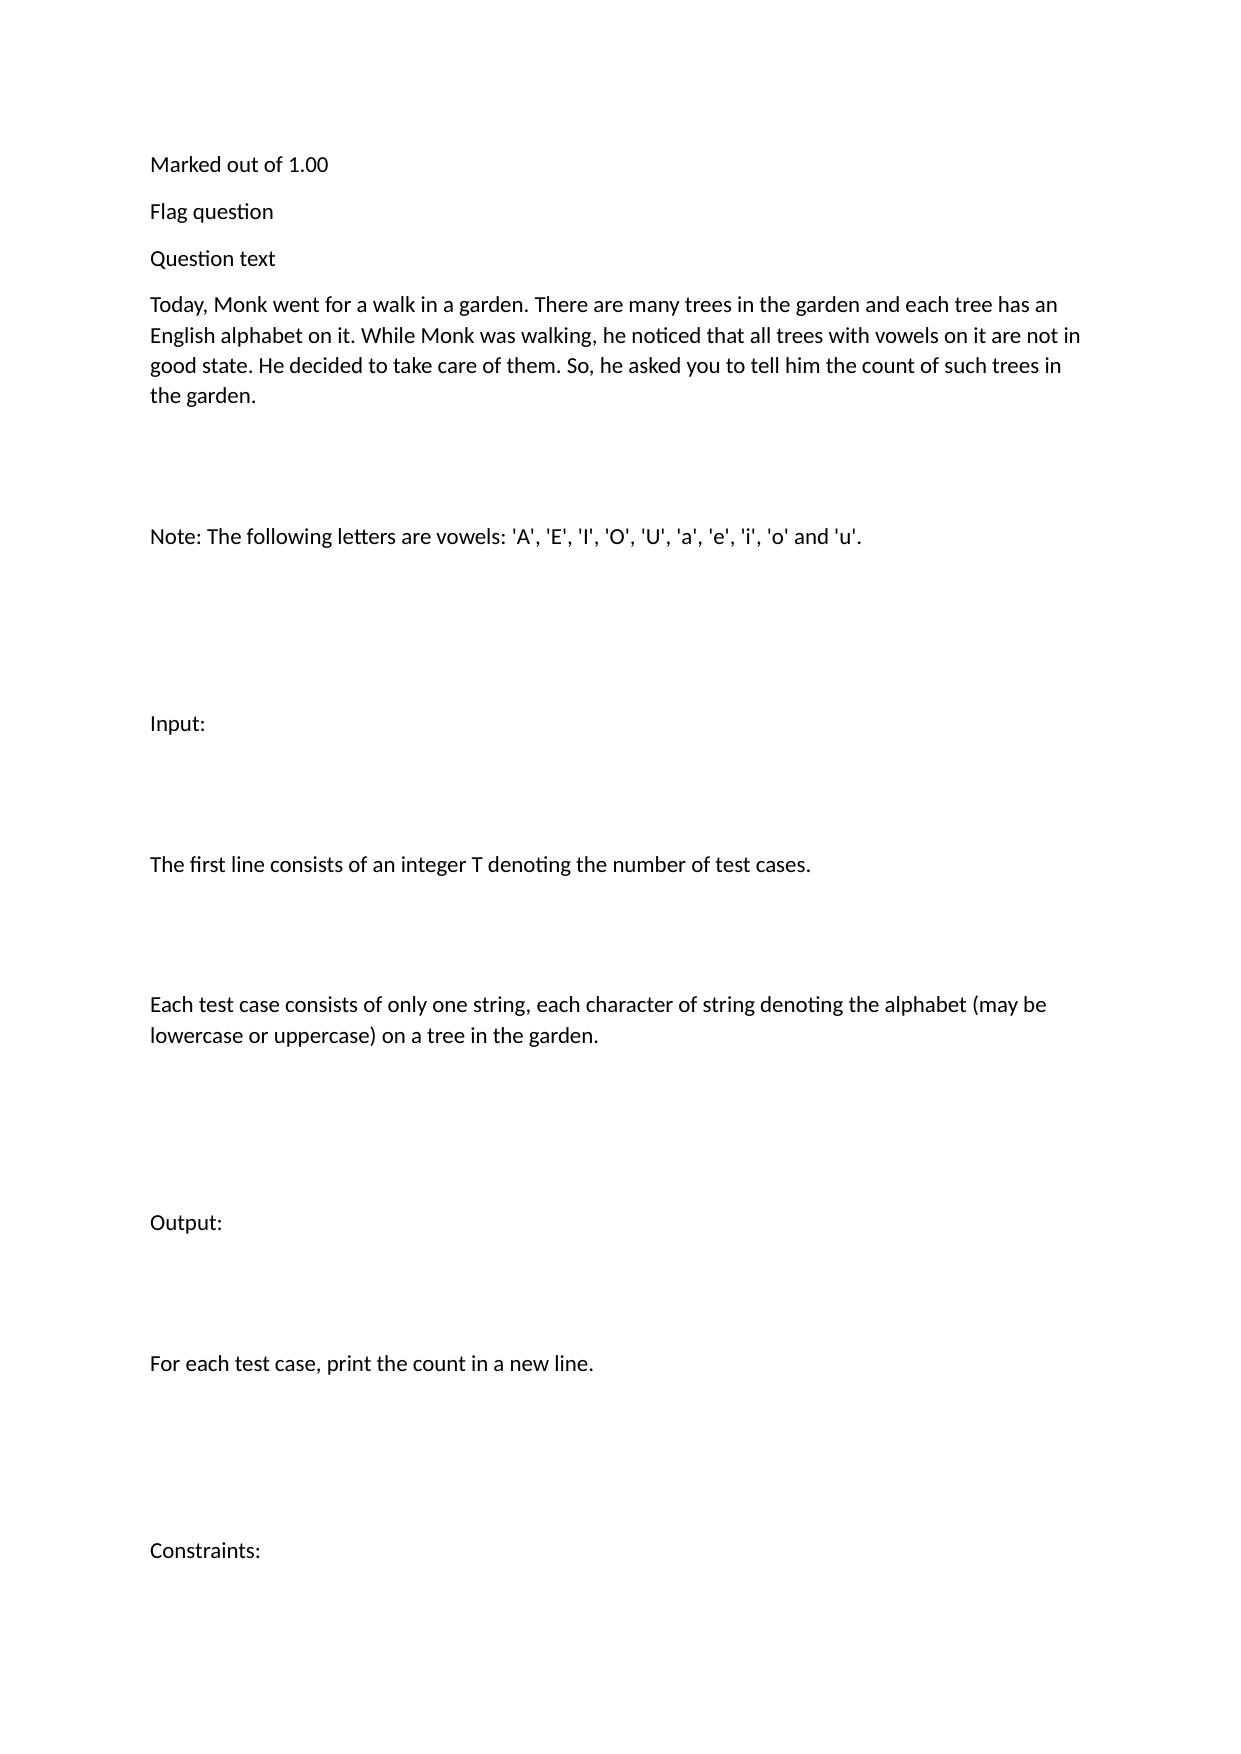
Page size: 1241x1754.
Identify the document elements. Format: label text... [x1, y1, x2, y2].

text Marked out of 1.00 [150, 150, 1090, 178]
text Input: [150, 709, 1090, 737]
text The first line consists of an integer T denoting the number of test cases. [150, 850, 1090, 878]
text Question text [150, 244, 1090, 272]
text Output: [150, 1208, 1090, 1236]
text Each test case consists of only one string, each character of string denoting the alphabet (may be lowercase or uppercase) on a tree in the garden. [150, 991, 1090, 1049]
text Constraints: [150, 1536, 1090, 1564]
text Note: The following letters are vowels: 'A', 'E', 'I', 'O', 'U', 'a', 'e', 'i', 'o' and 'u'. [150, 522, 1090, 550]
text Today, Monk went for a walk in a garden. There are many trees in the garden and each tree has an English alphabet on it. While Monk was walking, he noticed that all trees with vowels on it are not in good state. He decided to take care of them. So, he asked you to tell him the count of such trees in the garden. [150, 291, 1090, 409]
text Flag question [150, 197, 1090, 225]
text For each test case, print the count in a new line. [150, 1349, 1090, 1377]
